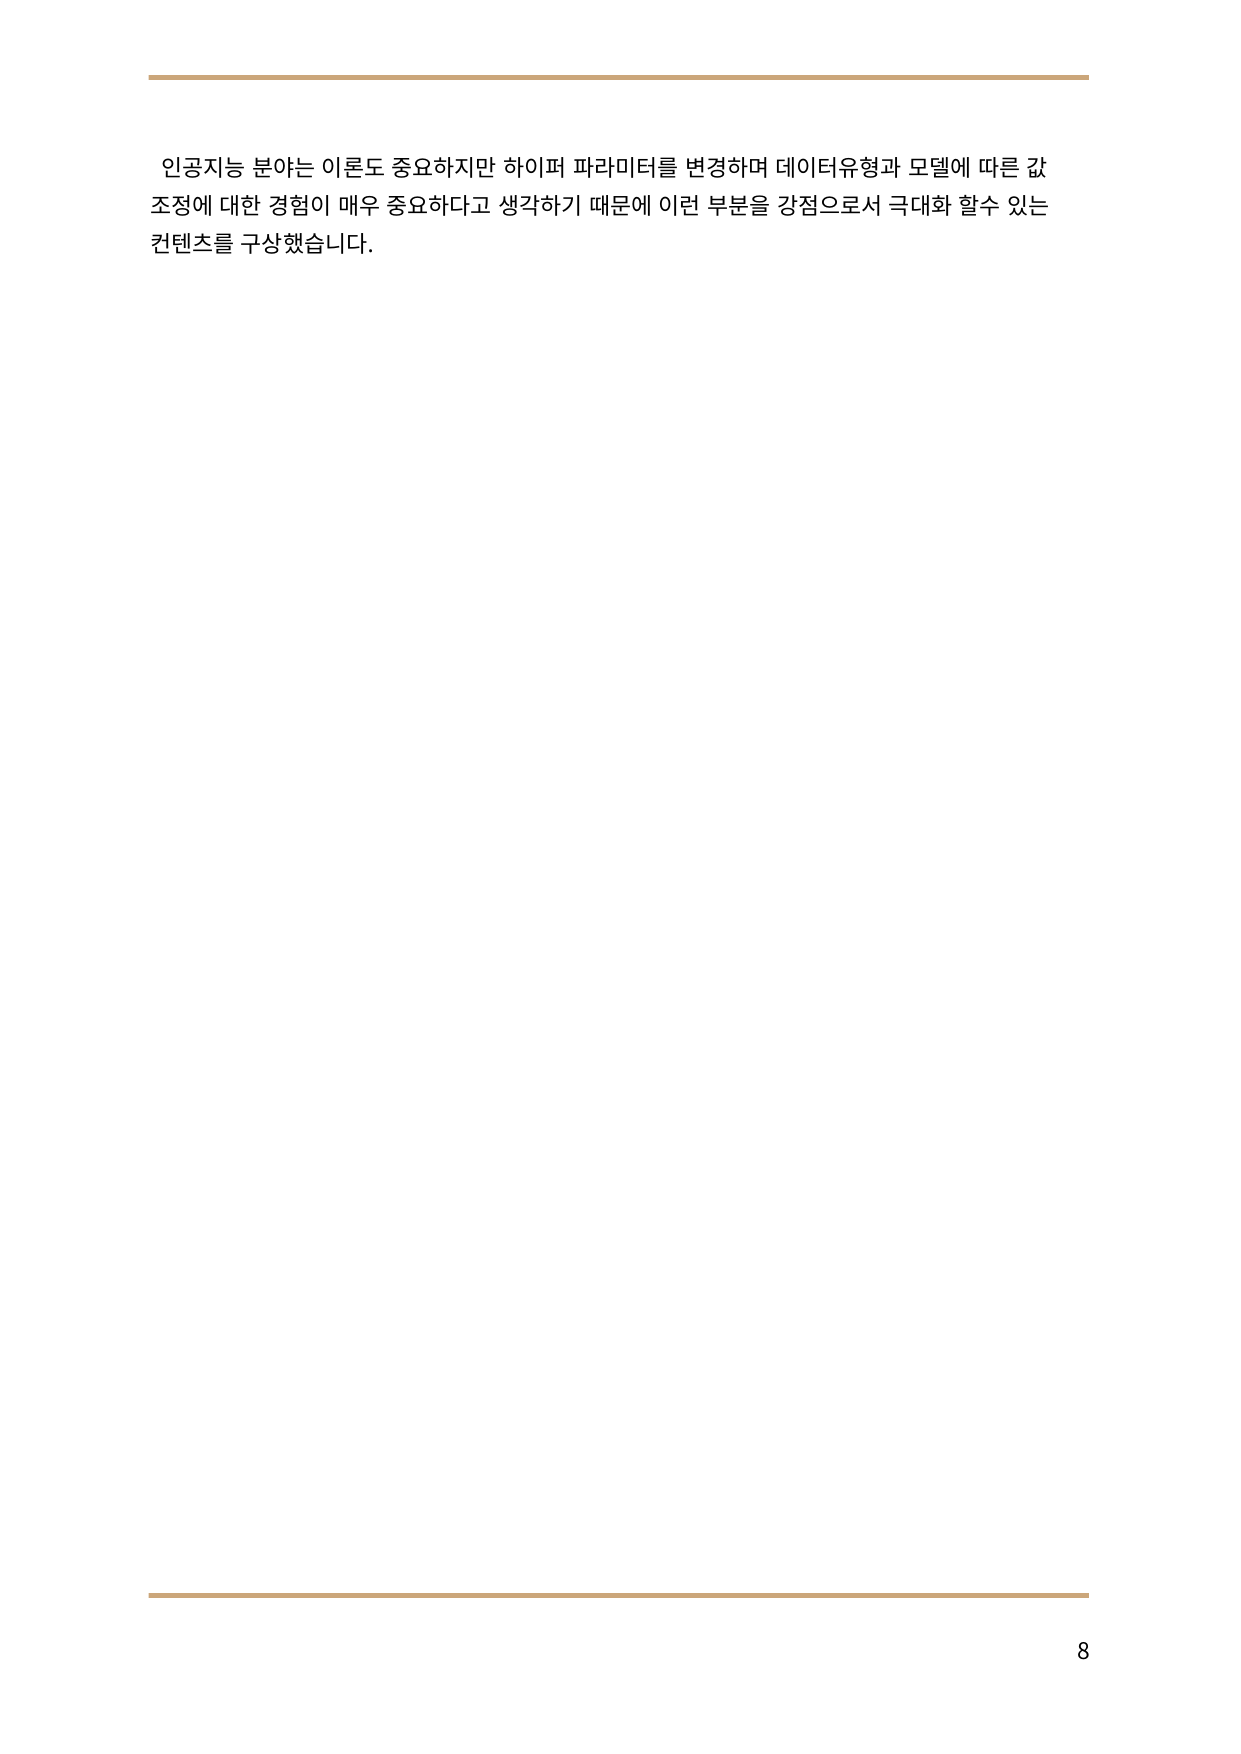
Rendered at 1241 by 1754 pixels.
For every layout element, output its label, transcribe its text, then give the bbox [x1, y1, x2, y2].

picture [148, 1593, 1089, 1598]
text 인공지능 분야는 이론도 중요하지만 하이퍼 파라미터를 변경하며 데이터유형과 모델에 따른 값 조정에 대한 경험이 매우 중요하다고 생각하기 때문에 이런 부분을 강점으로서 극대화 할수 있는 컨텐츠를 구상했습니다. [150, 150, 1090, 259]
picture [148, 75, 1089, 80]
